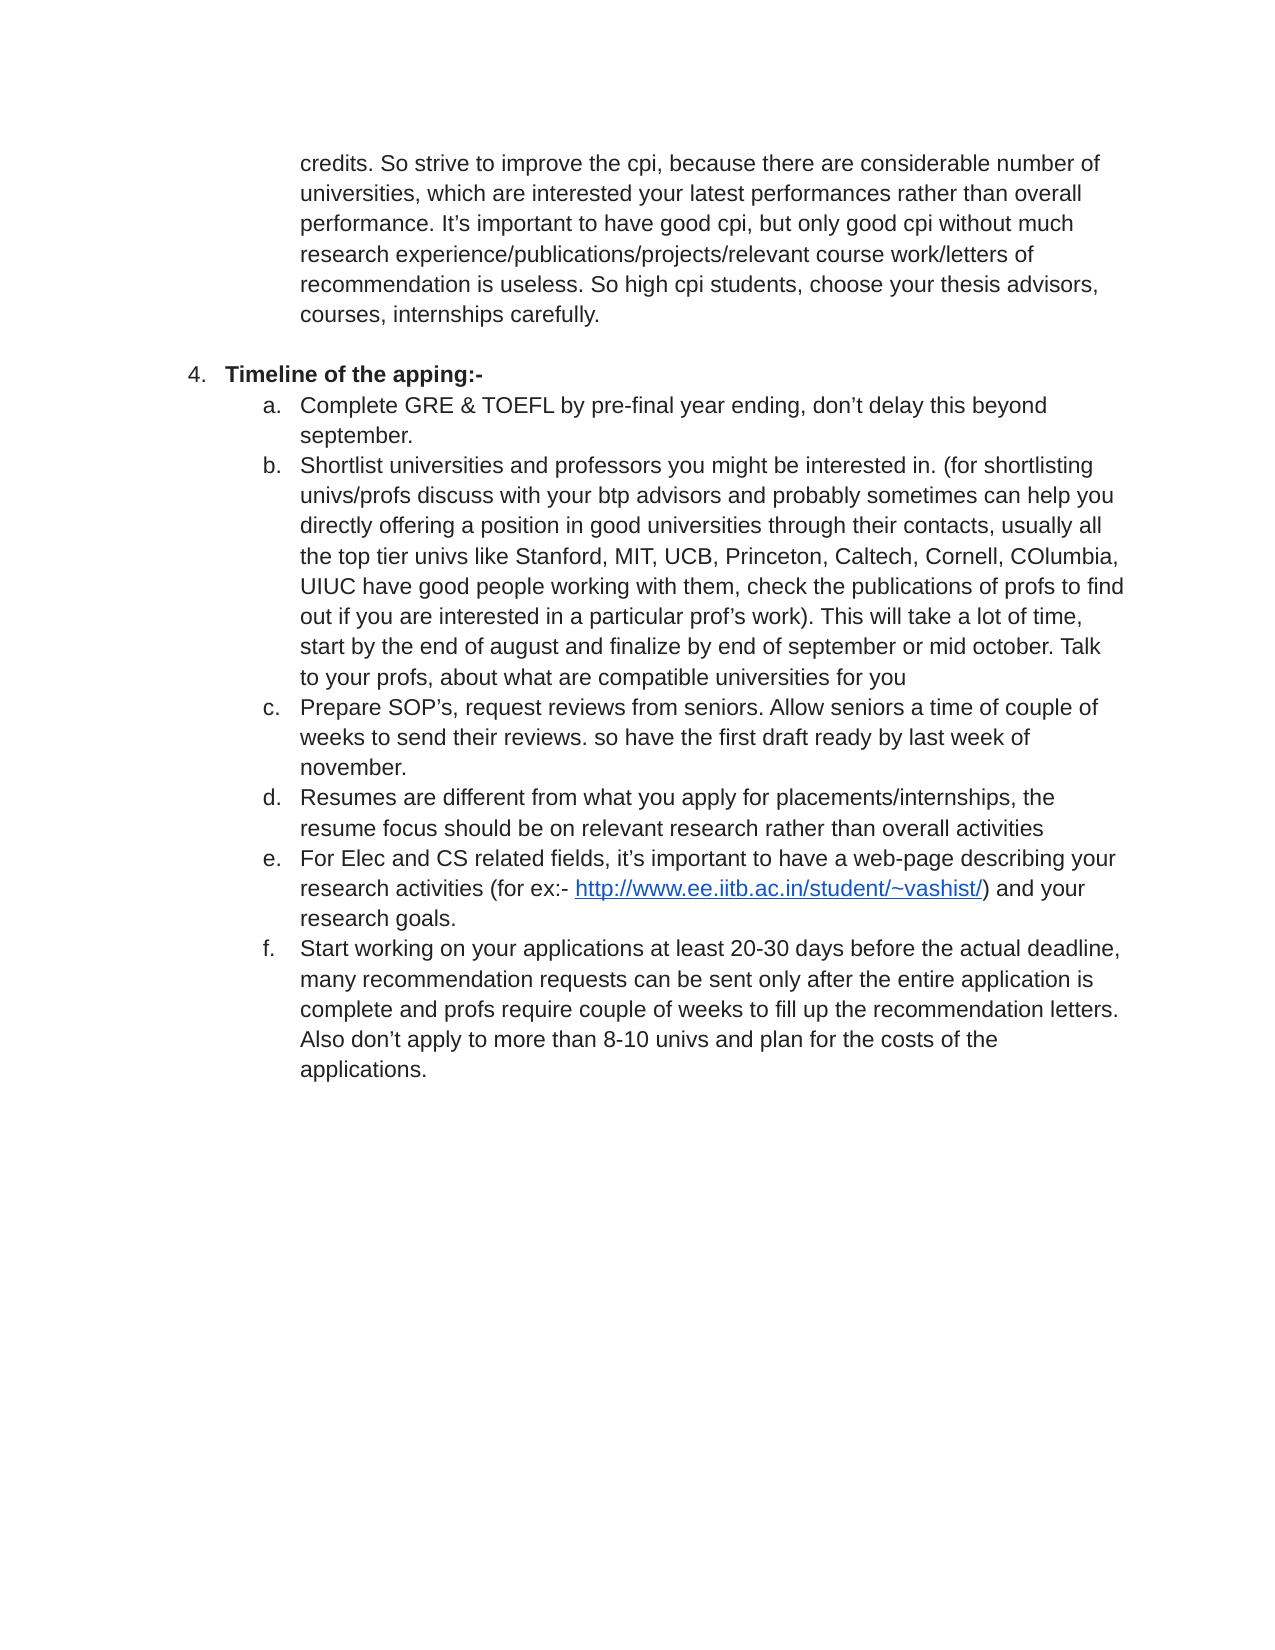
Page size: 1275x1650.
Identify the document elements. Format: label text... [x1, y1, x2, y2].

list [263, 150, 1125, 327]
list Resumes are different from what you apply for placements/internships, the resume focus should be on relevant research rather than overall activities [263, 784, 1125, 841]
list Timeline of the apping:- [188, 361, 1125, 388]
list Prepare SOP’s, request reviews from seniors. Allow seniors a time of couple of weeks to send their reviews. so have the first draft ready by last week of november. [263, 694, 1125, 781]
list Shortlist universities and professors you might be interested in. (for shortlisting univs/profs discuss with your btp advisors and probably sometimes can help you directly offering a position in good universities through their contacts, usually all the top tier univs like Stanford, MIT, UCB, Princeton, Caltech, Cornell, COlumbia, UIUC have good people working with them, check the publications of profs to find out if you are interested in a particular prof’s work). This will take a lot of time, start by the end of august and finalize by end of september or mid october. Talk to your profs, about what are compatible universities for you [263, 452, 1125, 690]
list Start working on your applications at least 20-30 days before the actual deadline, many recommendation requests can be sent only after the entire application is complete and profs require couple of weeks to fill up the recommendation letters. Also don’t apply to more than 8-10 univs and plan for the costs of the applications. [263, 935, 1125, 1083]
list Complete GRE & TOEFL by pre-final year ending, don’t delay this beyond september. [263, 392, 1125, 448]
list For Elec and CS related fields, it’s important to have a web-page describing your research activities (for ex:- http://www.ee.iitb.ac.in/student/~vashist/) and your research goals. [263, 845, 1125, 932]
